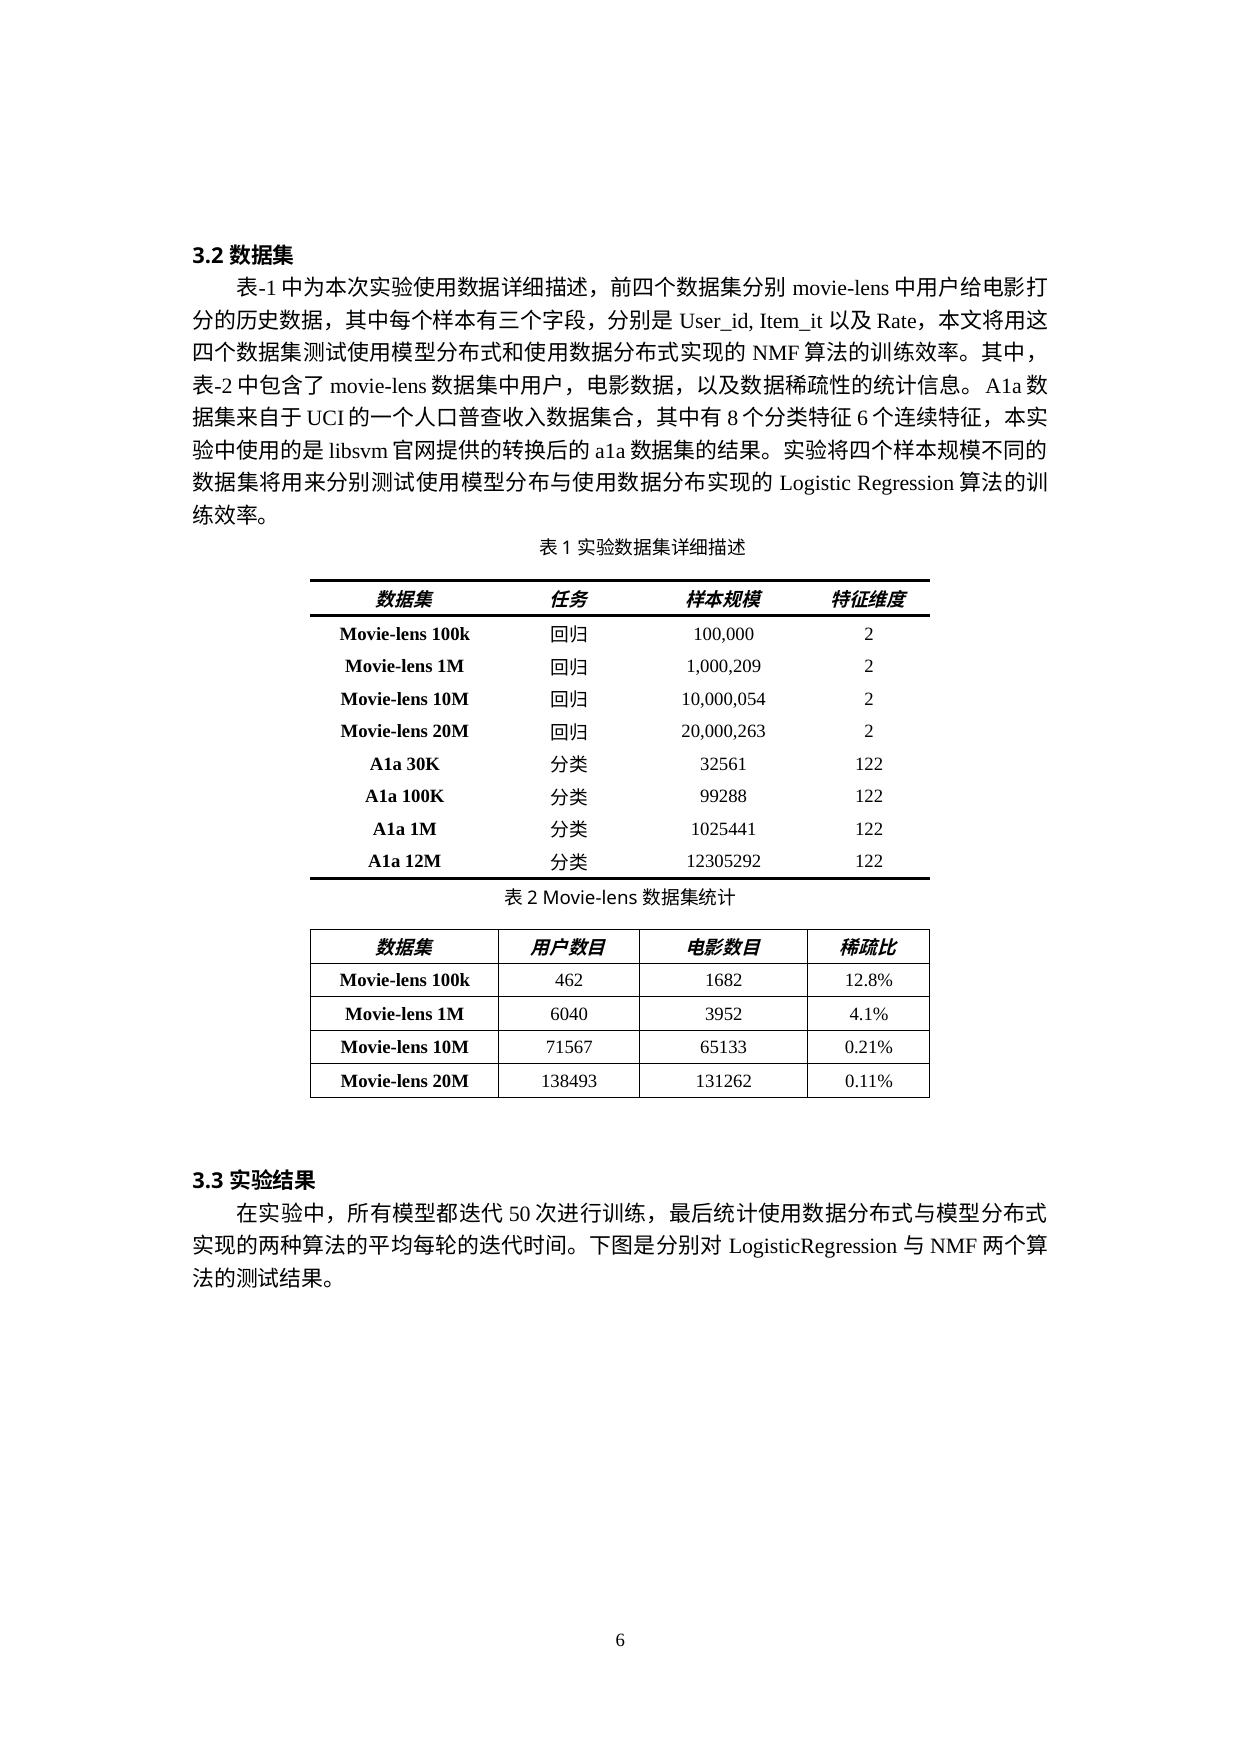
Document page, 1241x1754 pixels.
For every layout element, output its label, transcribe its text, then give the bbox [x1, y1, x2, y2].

table_cell 138493 [499, 1064, 639, 1097]
table_header 任务 [499, 582, 639, 614]
table_cell Movie-lens 20M [310, 715, 499, 747]
table_cell Movie-lens 100k [310, 617, 499, 650]
table_header 稀疏比 [808, 930, 929, 963]
table_cell A1a 100K [310, 780, 499, 812]
table_cell 6040 [499, 997, 639, 1030]
table_header 数据集 [310, 582, 499, 614]
table_cell 4.1% [808, 997, 929, 1030]
table_cell 3952 [640, 997, 807, 1030]
table_cell 回归 [499, 650, 639, 682]
text 在实验中，所有模型都迭代50次进行训练，最后统计使用数据分布式与模型分布式实现的两种算法的平均每轮的迭代时间。下图是分别对LogisticRegression 与NMF两个算法的测试结果。 [192, 1195, 1048, 1293]
table_cell 100,000 [639, 617, 808, 650]
table_cell 122 [808, 780, 930, 812]
table_cell 2 [808, 682, 930, 715]
table_header 用户数目 [499, 930, 639, 963]
table_cell 分类 [499, 747, 639, 780]
subtitle 表2 Movie-lens 数据集统计 [192, 880, 1048, 913]
table_header 样本规模 [639, 582, 808, 614]
table_cell 20,000,263 [639, 715, 808, 747]
table_cell 0.11% [808, 1064, 929, 1097]
table_cell 32561 [639, 747, 808, 780]
table_cell 2 [808, 617, 930, 650]
table_cell 462 [499, 964, 639, 996]
table_cell 2 [808, 650, 930, 682]
table_cell 回归 [499, 715, 639, 747]
subtitle 3.3 实验结果 [192, 1163, 1048, 1195]
table_cell 回归 [499, 682, 639, 715]
table_cell 122 [808, 747, 930, 780]
table_cell 65133 [640, 1031, 807, 1063]
table_cell A1a 30K [310, 747, 499, 780]
table_cell 0.21% [808, 1031, 929, 1063]
table_cell 10,000,054 [639, 682, 808, 715]
table_header 特征维度 [808, 582, 930, 614]
table_header 电影数目 [640, 930, 807, 963]
table_cell Movie-lens 1M [310, 650, 499, 682]
subtitle 3.2 数据集 [192, 237, 1048, 270]
table_cell 71567 [499, 1031, 639, 1063]
table_cell 122 122 [808, 812, 930, 877]
table_cell 131262 [640, 1064, 807, 1097]
table_cell 2 [808, 715, 930, 747]
table_cell 1025441 12305292 [639, 812, 808, 877]
table_cell 回归 [499, 617, 639, 650]
table_cell 12.8% [808, 964, 929, 996]
table_header 数据集 [311, 930, 498, 963]
subtitle 表1 实验数据集详细描述 [192, 530, 1048, 562]
text 表-1中为本次实验使用数据详细描述，前四个数据集分别movie-lens中用户给电影打分的历史数据，其中每个样本有三个字段，分别是User_id, Item_it 以及Rate，本文将用这四个数据集测试使用模型分布式和使用数据分布式实现的NMF算法的训练效率。其中，表-2中包含了movie-lens数据集中用户，电影数据，以及数据稀疏性的统计信息。A1a数据集来自于UCI的一个人口普查收入数据集合，其中有8个分类特征6个连续特征，本实验中使用的是libsvm官网提供的转换后的a1a数据集的结果。实验将四个样本规模不同的数据集将用来分别测试使用模型分布与使用数据分布实现的Logistic Regression算法的训练效率。 [192, 270, 1048, 530]
table_cell A1a 1M A1a 12M [310, 812, 499, 877]
table_cell 分类 分类 [499, 812, 639, 877]
table_cell Movie-lens 100k [311, 964, 498, 996]
table_cell 99288 [639, 780, 808, 812]
table_cell Movie-lens 1M [311, 997, 498, 1030]
table_cell 分类 [499, 780, 639, 812]
table_cell 1682 [640, 964, 807, 996]
table_cell Movie-lens 10M [311, 1031, 498, 1063]
table_cell Movie-lens 20M [311, 1064, 498, 1097]
table_cell Movie-lens 10M [310, 682, 499, 715]
table_cell 1,000,209 [639, 650, 808, 682]
